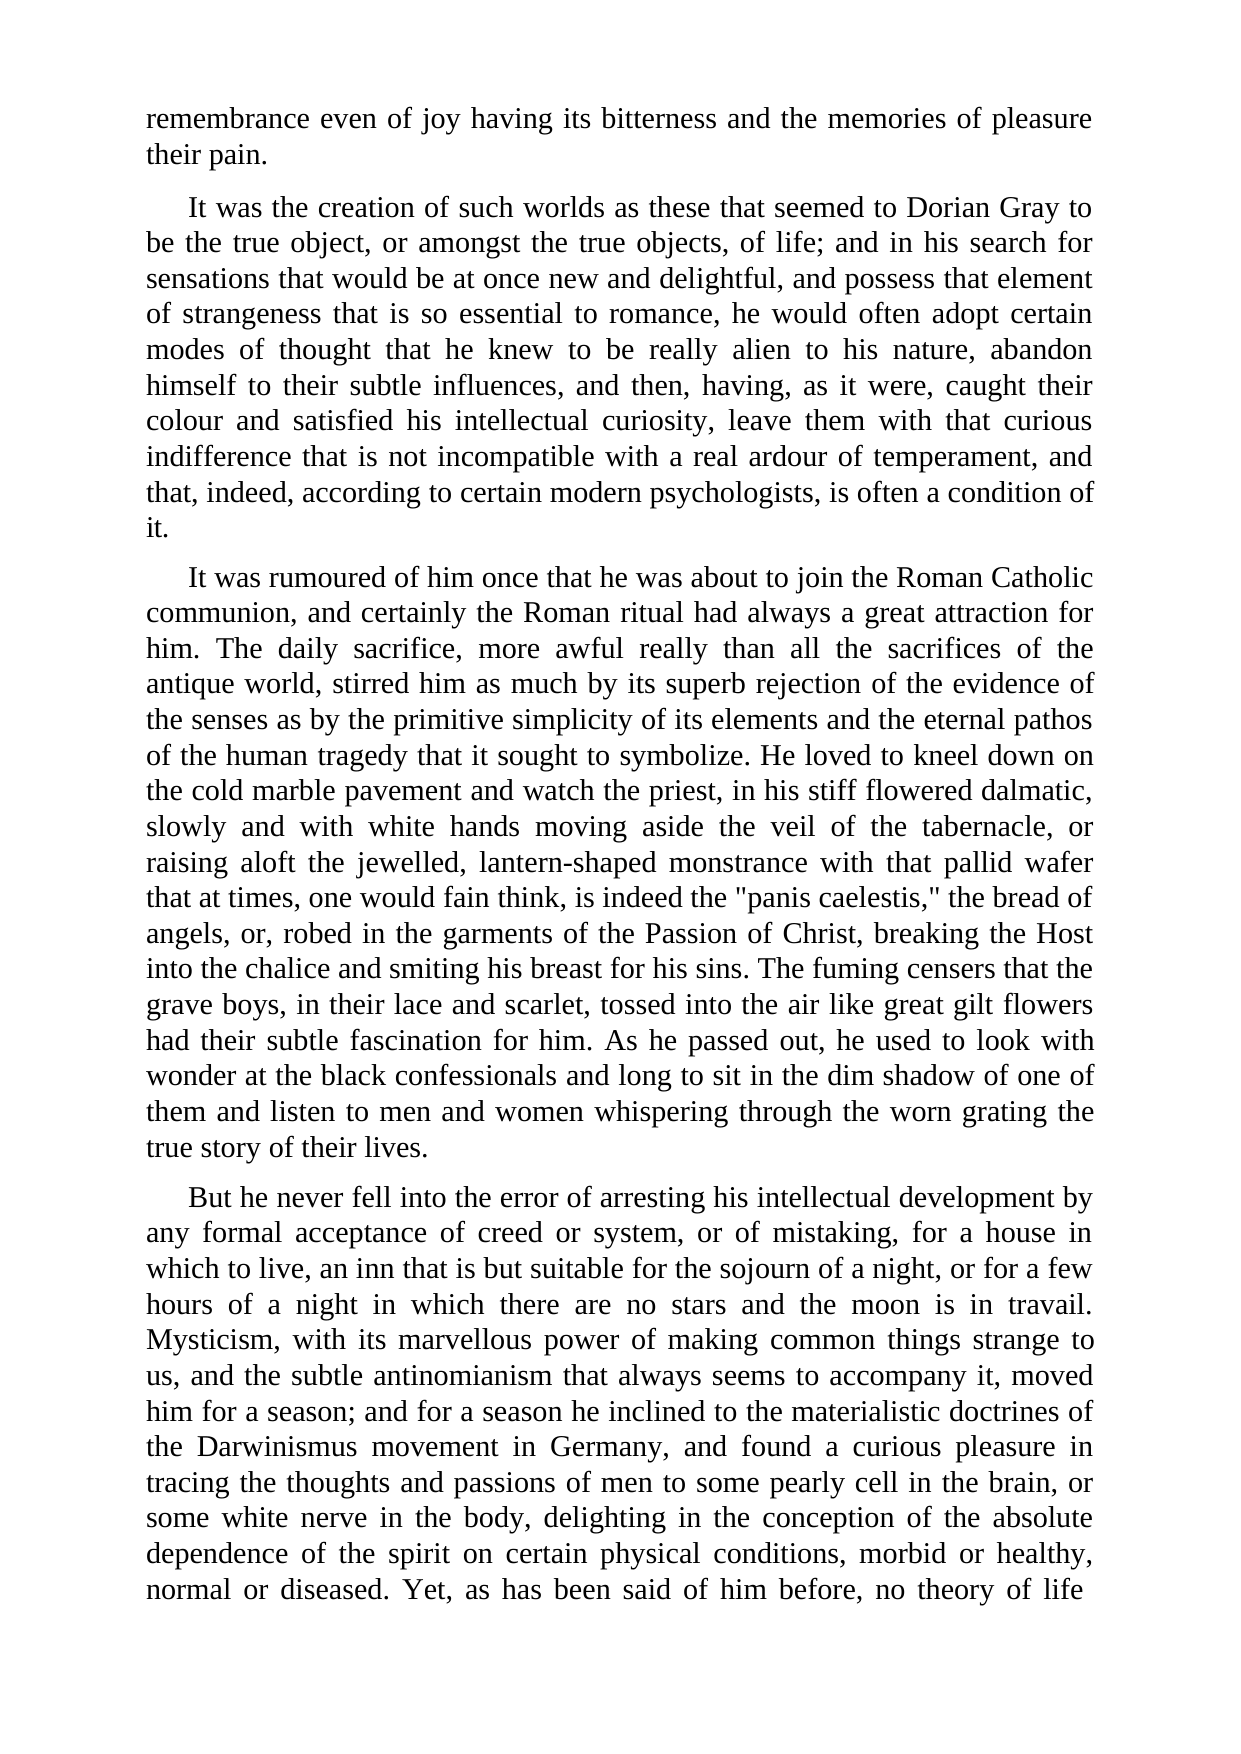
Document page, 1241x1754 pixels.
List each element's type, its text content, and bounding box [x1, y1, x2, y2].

text But he never fell into the error of arresting his intellectual development by any formal acceptance of creed or system, or of mistaking, for a house in which to live, an inn that is but suitable for the sojourn of a night, or for a few hours of a night in which there are no stars and the moon is in travail. Mysticism, with its marvellous power of making common things strange to us, and the subtle antinomianism that always seems to accompany it, moved him for a season; and for a season he inclined to the materialistic doctrines of the Darwinismus movement in Germany, and found a curious pleasure in tracing the thoughts and passions of men to some pearly cell in the brain, or some white nerve in the body, delighting in the conception of the absolute dependence of the spirit on certain physical conditions, morbid or healthy, normal or diseased. Yet, as has been said of him before, no theory of life [146, 1179, 1094, 1606]
text It was rumoured of him once that he was about to join the Roman Catholic communion, and certainly the Roman ritual had always a great attraction for him. The daily sacrifice, more awful really than all the sacrifices of the antique world, stirred him as much by its superb rejection of the evidence of the senses as by the primitive simplicity of its elements and the eternal pathos of the human tragedy that it sought to symbolize. He loved to kneel down on the cold marble pavement and watch the priest, in his stiff flowered dalmatic, slowly and with white hands moving aside the veil of the tabernacle, or raising aloft the jewelled, lantern-shaped monstrance with that pallid wafer that at times, one would fain think, is indeed the "panis caelestis," the bread of angels, or, robed in the garments of the Passion of Christ, breaking the Host into the chalice and smiting his breast for his sins. The fuming censers that the grave boys, in their lace and scarlet, tossed into the air like great gilt flowers had their subtle fascination for him. As he passed out, he used to look with wonder at the black confessionals and long to sit in the dim shadow of one of them and listen to men and women whispering through the worn grating the true story of their lives. [146, 559, 1094, 1163]
text remembrance even of joy having its bitterness and the memories of pleasure their pain. [146, 100, 1093, 171]
text It was the creation of such worlds as these that seemed to Dorian Gray to be the true object, or amongst the true objects, of life; and in his search for sensations that would be at once new and delightful, and possess that element of strangeness that is so essential to romance, he would often adopt certain modes of thought that he knew to be really alien to his nature, abandon himself to their subtle influences, and then, having, as it were, caught their colour and satisfied his intellectual curiosity, leave them with that curious indifference that is not incompatible with a real ardour of temperament, and that, indeed, according to certain modern psychologists, is often a condition of it. [146, 189, 1094, 544]
